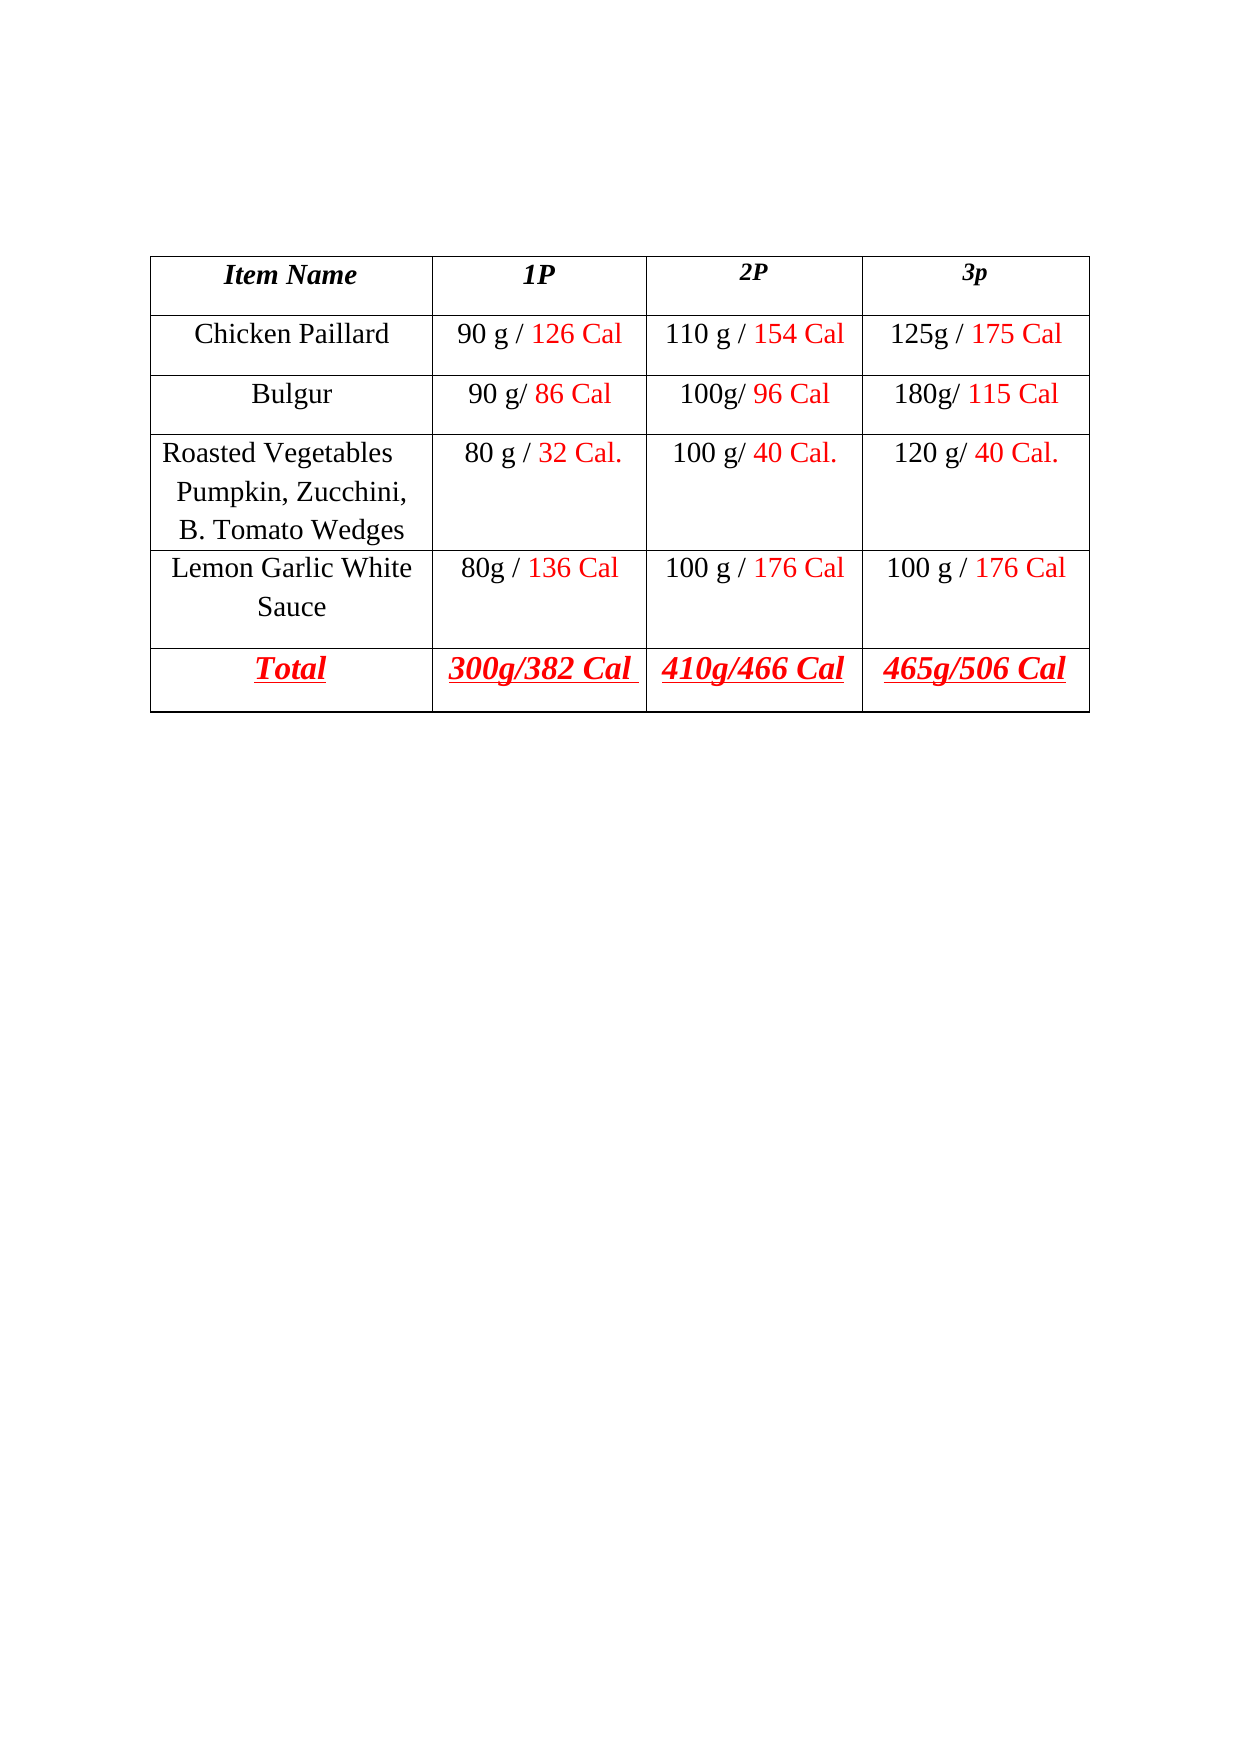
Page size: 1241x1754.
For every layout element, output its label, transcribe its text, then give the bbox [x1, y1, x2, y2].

table_cell 110 g / 154 Cal [647, 316, 862, 375]
table_cell 300g/382 Cal [433, 649, 646, 711]
table_header 2P [647, 257, 862, 315]
table_cell 80g / 136 Cal [433, 551, 646, 647]
table_cell 100g/ 96 Cal [647, 376, 862, 434]
table_cell 90 g/ 86 Cal [433, 376, 646, 434]
table_cell 125g / 175 Cal [863, 316, 1089, 375]
table_header 3p [863, 257, 1089, 315]
table_cell 410g/466 Cal [647, 649, 862, 711]
table_cell Lemon Garlic White Sauce [151, 551, 432, 647]
table_cell 90 g / 126 Cal [433, 316, 646, 375]
table_cell Chicken Paillard [151, 316, 432, 375]
table_cell 120 g/ 40 Cal. [863, 435, 1089, 549]
table_cell Roasted Vegetables Pumpkin, Zucchini, B. Tomato Wedges [151, 435, 432, 549]
table_header 1P [433, 257, 646, 315]
table_cell 100 g/ 40 Cal. [647, 435, 862, 549]
table_cell Bulgur [151, 376, 432, 434]
table_cell 100 g / 176 Cal [647, 551, 862, 647]
table_header Item Name [151, 257, 432, 315]
table_cell 180g/ 115 Cal [863, 376, 1089, 434]
table_cell 100 g / 176 Cal [863, 551, 1089, 647]
table_cell 465g/506 Cal [863, 649, 1089, 711]
table_cell 80 g / 32 Cal. [433, 435, 646, 549]
table_cell Total [151, 649, 432, 711]
